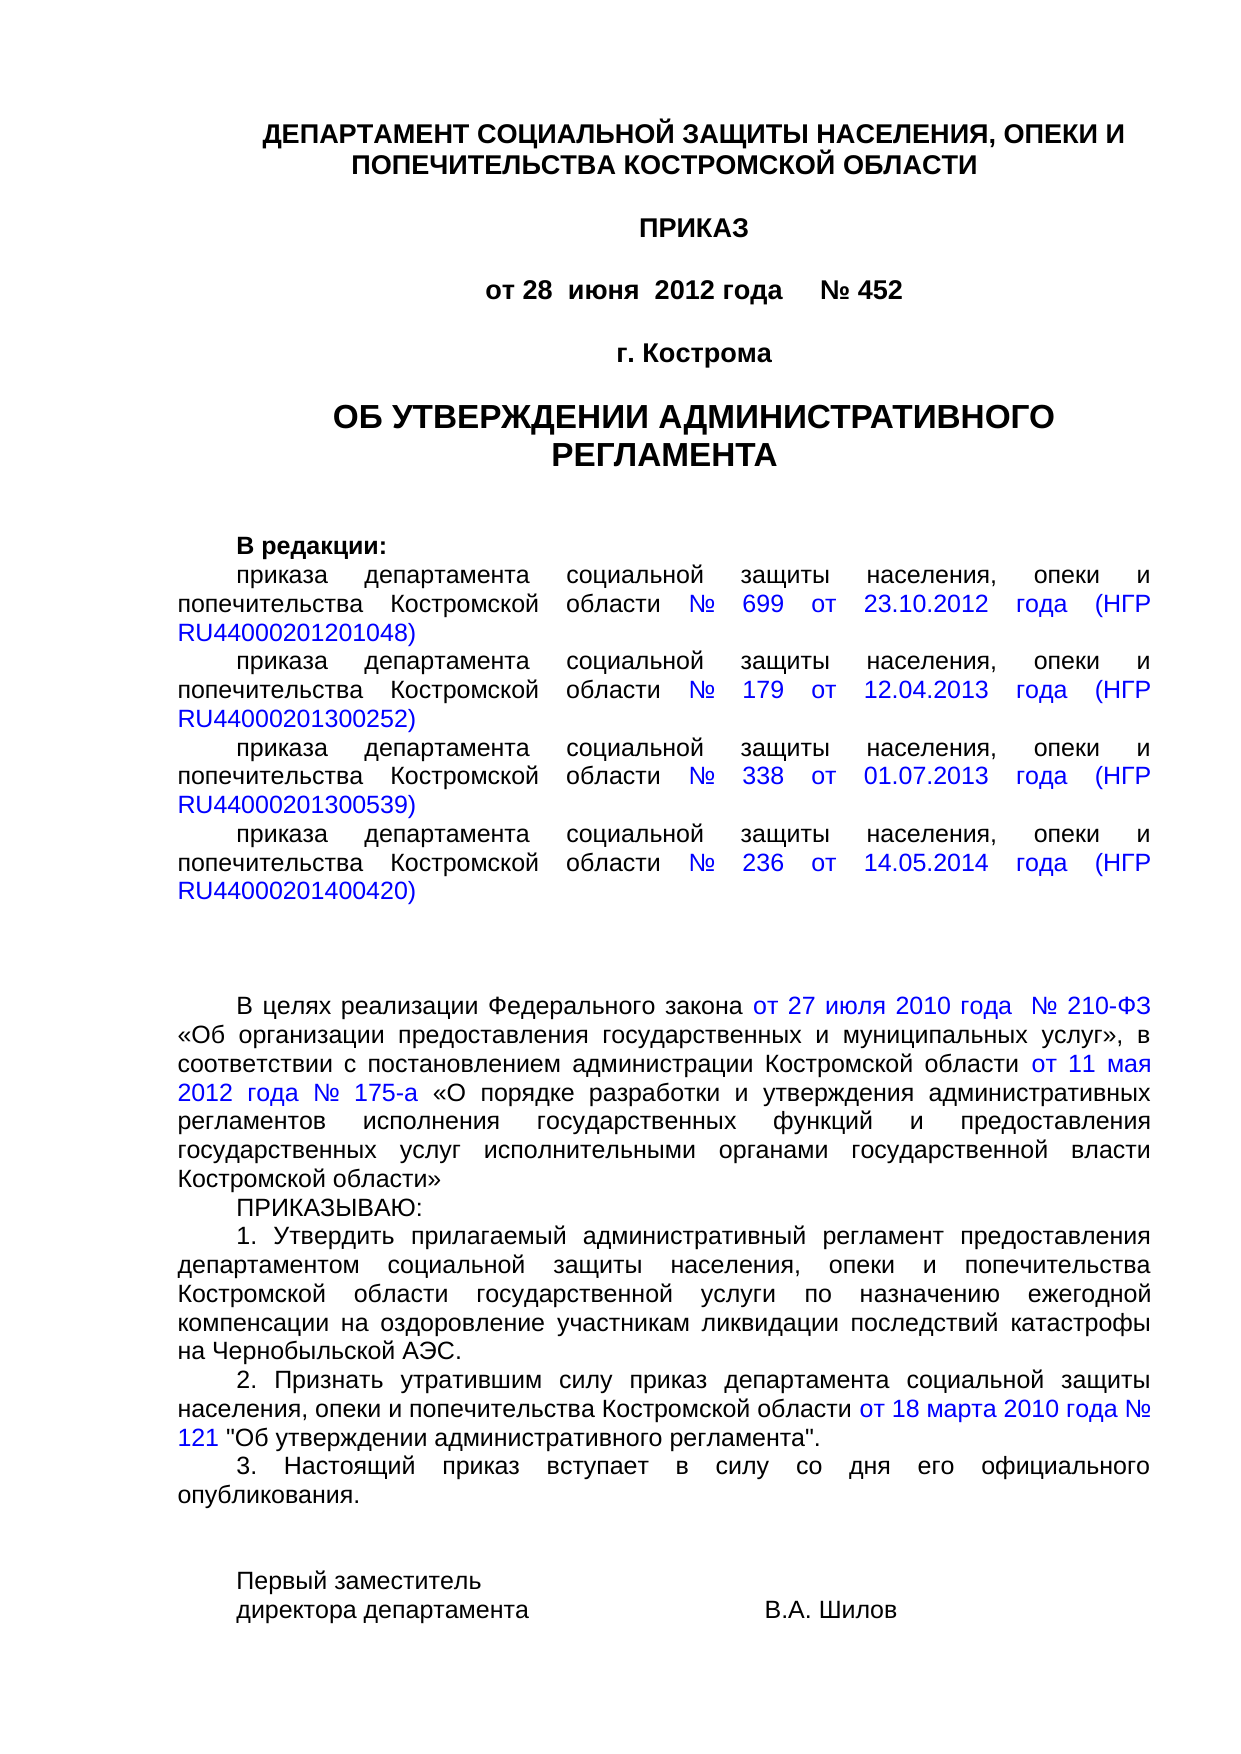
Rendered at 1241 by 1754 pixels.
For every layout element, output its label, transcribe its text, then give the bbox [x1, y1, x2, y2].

text 3. Настоящий приказ вступает в силу со дня его официального опубликования. [177, 1451, 1152, 1509]
text 2. Признать утратившим силу приказ департамента социальной защиты населения, опеки и попечительства Костромской области от 18 марта 2010 года № 121 "Об утверждении административного регламента". [177, 1365, 1152, 1451]
text В целях реализации Федерального закона от 27 июля 2010 года № 210-ФЗ «Об организации предоставления государственных и муниципальных услуг», в соответствии с постановлением администрации Костромской области от 11 мая 2012 года № 175-а «О порядке разработки и утверждения административных регламентов исполнения государственных функций и предоставления государственных услуг исполнительными органами государственной власти Костромской области» [177, 991, 1152, 1192]
text ПРИКАЗЫВАЮ: [177, 1192, 1152, 1221]
text Первый заместитель [177, 1566, 1152, 1595]
text 1. Утвердить прилагаемый административный регламент предоставления департаментом социальной защиты населения, опеки и попечительства Костромской области государственной услуги по назначению ежегодной компенсации на оздоровление участникам ликвидации последствий катастрофы на Чернобыльской АЭС. [177, 1221, 1152, 1365]
text ОБ УТВЕРЖДЕНИИ АДМИНИСТРАТИВНОГО РЕГЛАМЕНТА [177, 397, 1152, 474]
text приказа департамента социальной защиты населения, опеки и попечительства Костромской области № 236 от 14.05.2014 года (НГР RU44000201400420) [177, 819, 1152, 905]
text от 28 июня 2012 года № 452 [177, 274, 1152, 306]
title ПРИКАЗ [177, 212, 1152, 243]
text приказа департамента социальной защиты населения, опеки и попечительства Костромской области № 338 от 01.07.2013 года (НГР RU44000201300539) [177, 732, 1152, 819]
text приказа департамента социальной защиты населения, опеки и попечительства Костромской области № 699 от 23.10.2012 года (НГР RU44000201201048) [177, 560, 1152, 646]
title ДЕПАРТАМЕНТ СОЦИАЛЬНОЙ ЗАЩИТЫ НАСЕЛЕНИЯ, ОПЕКИ И ПОПЕЧИТЕЛЬСТВА КОСТРОМСКОЙ ОБЛАСТИ [177, 118, 1152, 181]
text г. Кострома [177, 337, 1152, 368]
text директора департамента В.А. Шилов [177, 1595, 1152, 1624]
text приказа департамента социальной защиты населения, опеки и попечительства Костромской области № 179 от 12.04.2013 года (НГР RU44000201300252) [177, 646, 1152, 732]
text В редакции: [177, 531, 1152, 560]
